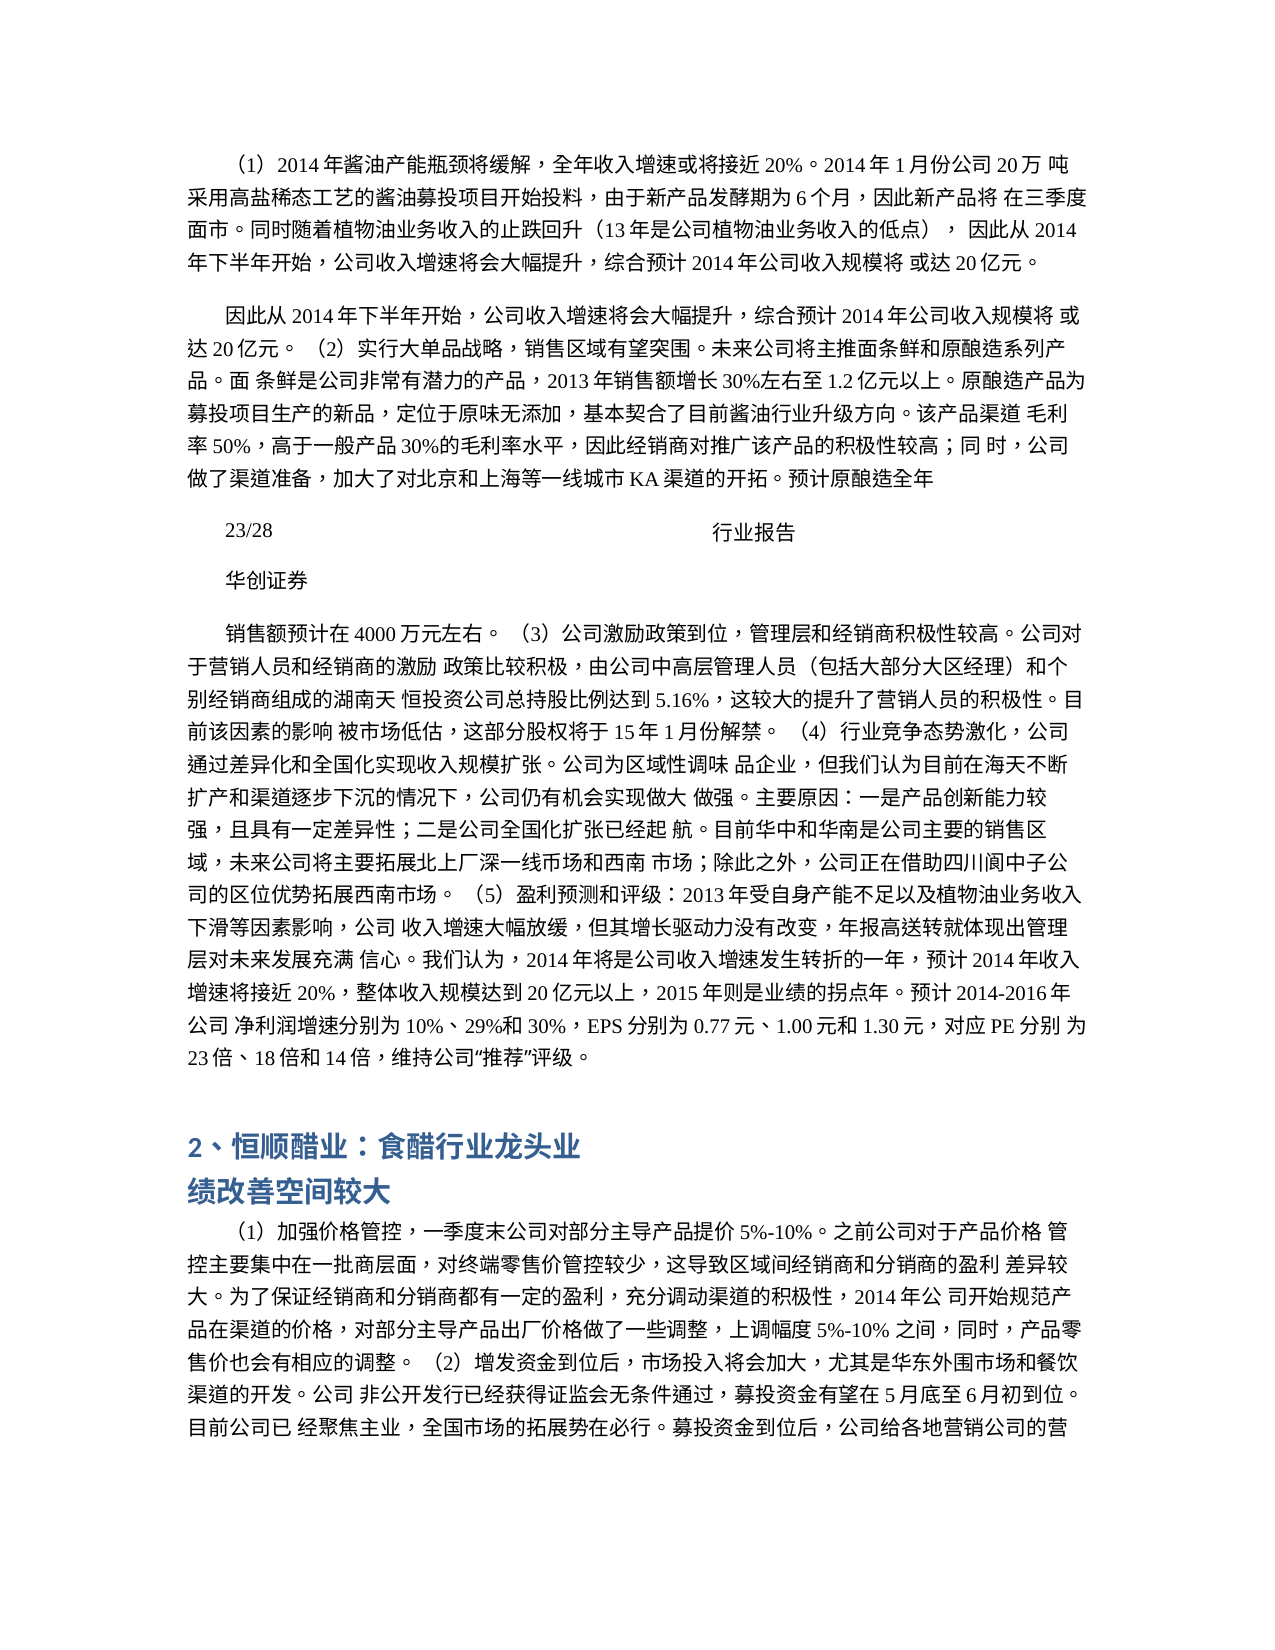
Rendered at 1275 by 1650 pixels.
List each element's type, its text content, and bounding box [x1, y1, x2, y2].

text 行业报告 [675, 518, 1087, 546]
text 销售额预计在4000万元左右。 （3）公司激励政策到位，管理层和经销商积极性较高。公司对于营销人员和经销商的激励 政策比较积极，由公司中高层管理人员（包括大部分大区经理）和个别经销商组成的湖南天 恒投资公司总持股比例达到5.16%，这较大的提升了营销人员的积极性。目前该因素的影响 被市场低估，这部分股权将于15年1月份解禁。 （4）行业竞争态势激化，公司通过差异化和全国化实现收入规模扩张。公司为区域性调味 品企业，但我们认为目前在海天不断扩产和渠道逐步下沉的情况下，公司仍有机会实现做大 做强。主要原因：一是产品创新能力较强，且具有一定差异性；二是公司全国化扩张已经起 航。目前华中和华南是公司主要的销售区域，未来公司将主要拓展北上厂深一线币场和西南 市场；除此之外，公司正在借助四川阆中子公司的区位优势拓展西南市场。 （5）盈利预测和评级：2013年受自身产能不足以及植物油业务收入下滑等因素影响，公司 收入增速大幅放缓，但其增长驱动力没有改变，年报高送转就体现出管理层对未来发展充满 信心。我们认为，2014年将是公司收入增速发生转折的一年，预计2014年收入增速将接近 20%，整体收入规模达到20亿元以上，2015年则是业绩的拐点年。预计2014-2016年公司 净利润增速分别为10%、29%和30%，EPS分别为0.77元、1.00元和1.30元，对应PE分别 为23倍、18倍和14倍，维持公司“推荐”评级。 [187, 619, 1087, 1072]
text 因此从2014年下半年开始，公司收入增速将会大幅提升，综合预计2014年公司收入规模将 或达20亿元。 （2）实行大单品战略，销售区域有望突围。未来公司将主推面条鲜和原酿造系列产品。面 条鲜是公司非常有潜力的产品，2013年销售额增长30%左右至1.2亿元以上。原酿造产品为 募投项目生产的新品，定位于原味无添加，基本契合了目前酱油行业升级方向。该产品渠道 毛利率50%，高于一般产品30%的毛利率水平，因此经销商对推广该产品的积极性较高；同 时，公司做了渠道准备，加大了对北京和上海等一线城市KA渠道的开拓。预计原酿造全年 [187, 301, 1087, 493]
subtitle 2、恒顺醋业：食醋行业龙头业绩改善空间较大 [187, 1126, 600, 1211]
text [187, 1217, 1087, 1441]
text 华创证券 [187, 566, 600, 594]
text 23/28 [187, 518, 600, 542]
text （1）2014年酱油产能瓶颈将缓解，全年收入增速或将接近20%。2014年1月份公司20万 吨采用高盐稀态工艺的酱油募投项目开始投料，由于新产品发酵期为6个月，因此新产品将 在三季度面市。同时随着植物油业务收入的止跌回升（13年是公司植物油业务收入的低点）， 因此从2014年下半年开始，公司收入增速将会大幅提升，综合预计2014年公司收入规模将 或达20亿元。 [187, 150, 1087, 276]
